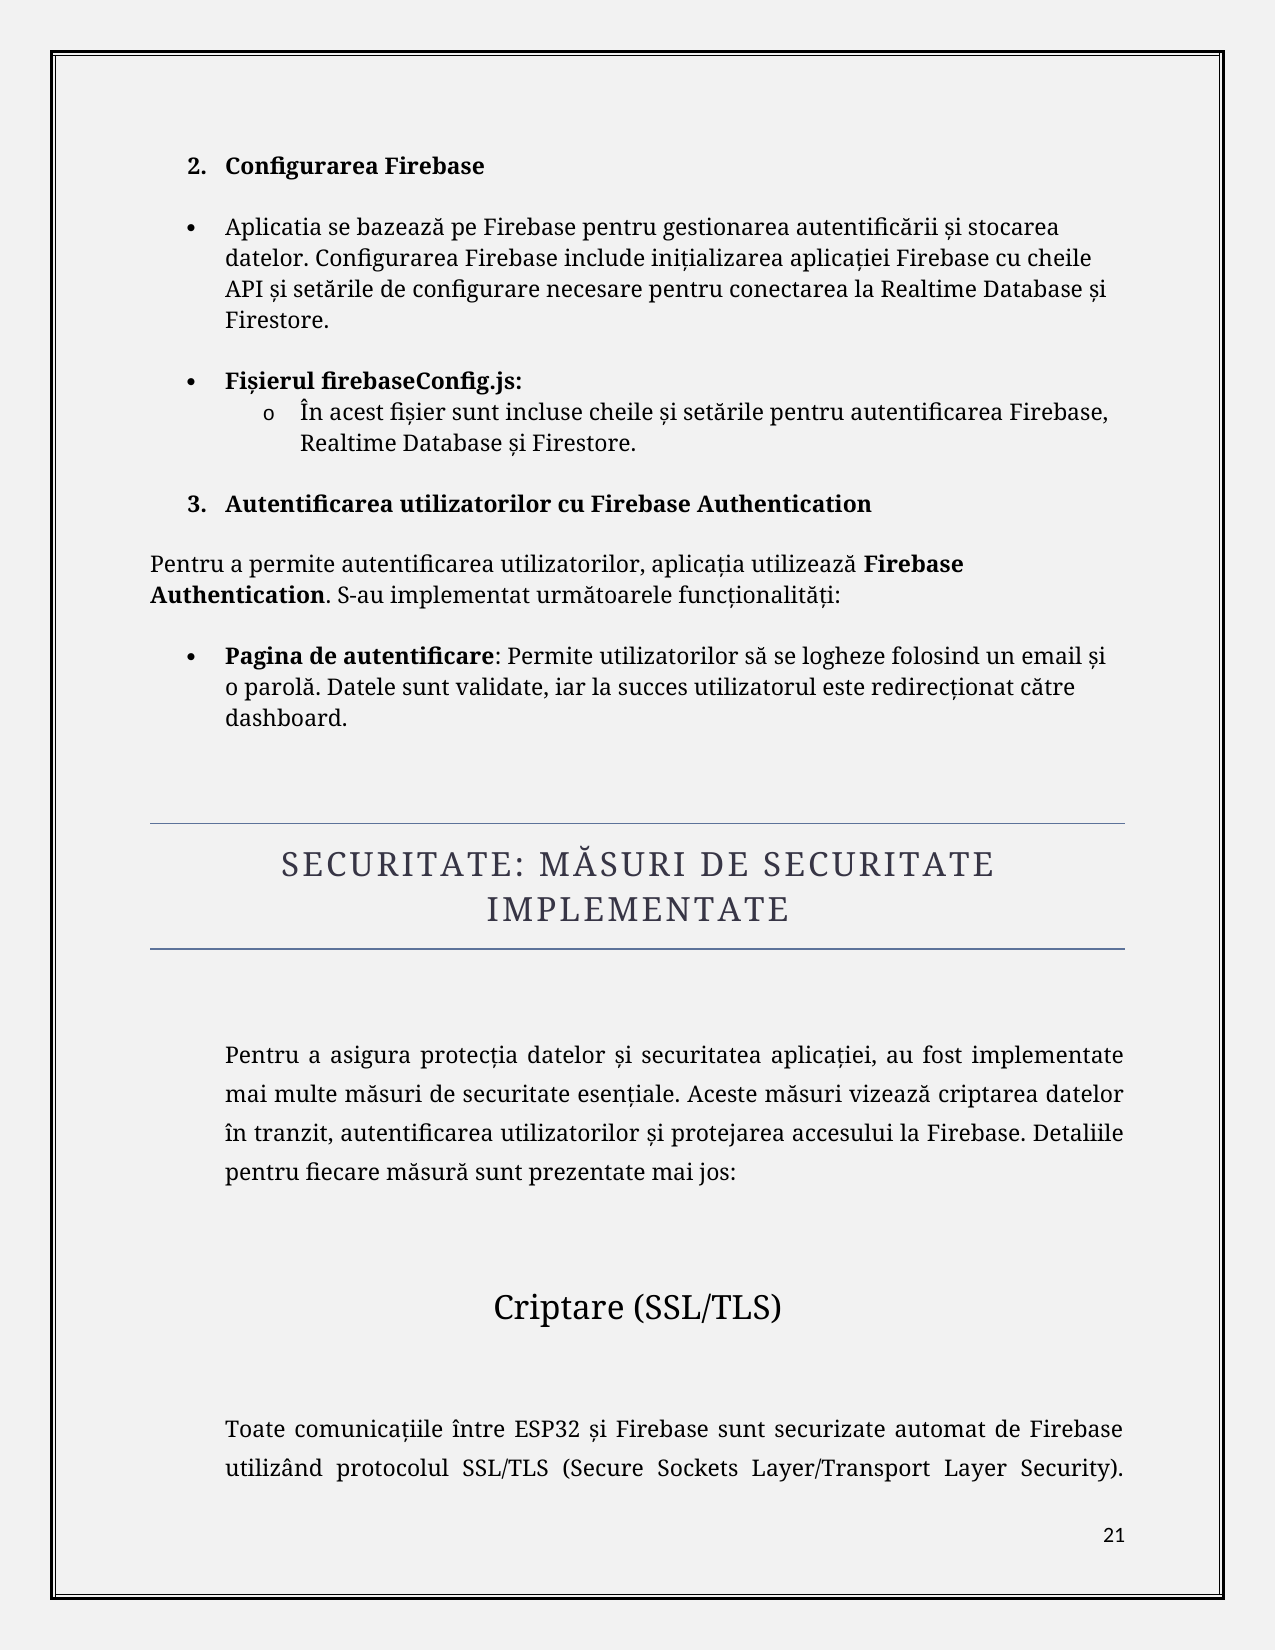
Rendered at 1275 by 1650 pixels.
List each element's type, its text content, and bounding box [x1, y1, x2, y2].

list Pagina de autentificare: Permite utilizatorilor să se logheze folosind un email și o parolă. Datele sunt validate, iar la succes utilizatorul este redirecționat către dashboard. [187, 639, 1125, 733]
subtitle Criptare (SSL/TLS) [150, 1284, 1125, 1329]
list Fișierul firebaseConfig.js: [187, 364, 1125, 396]
list Pentru a asigura protecția datelor și securitatea aplicației, au fost implementate mai multe măsuri de securitate esențiale. Aceste măsuri vizează criptarea datelor în tranzit, autentificarea utilizatorilor și protejarea accesului la Firebase. Detaliile pentru fiecare măsură sunt prezentate mai jos: [225, 1039, 1125, 1187]
list Configurarea Firebase [187, 150, 1125, 181]
list Aplicatia se bazează pe Firebase pentru gestionarea autentificării și stocarea datelor. Configurarea Firebase include inițializarea aplicației Firebase cu cheile API și setările de configurare necesare pentru conectarea la Realtime Database și Firestore. [187, 210, 1125, 335]
text Pentru a permite autentificarea utilizatorilor, aplicația utilizează Firebase Authentication. S-au implementat următoarele funcționalități: [150, 548, 1125, 610]
title Securitate: Măsuri de securitate implementate [150, 824, 1125, 948]
list În acest fișier sunt incluse cheile și setările pentru autentificarea Firebase, Realtime Database și Firestore. [262, 396, 1125, 458]
list Autentificarea utilizatorilor cu Firebase Authentication [187, 487, 1125, 519]
